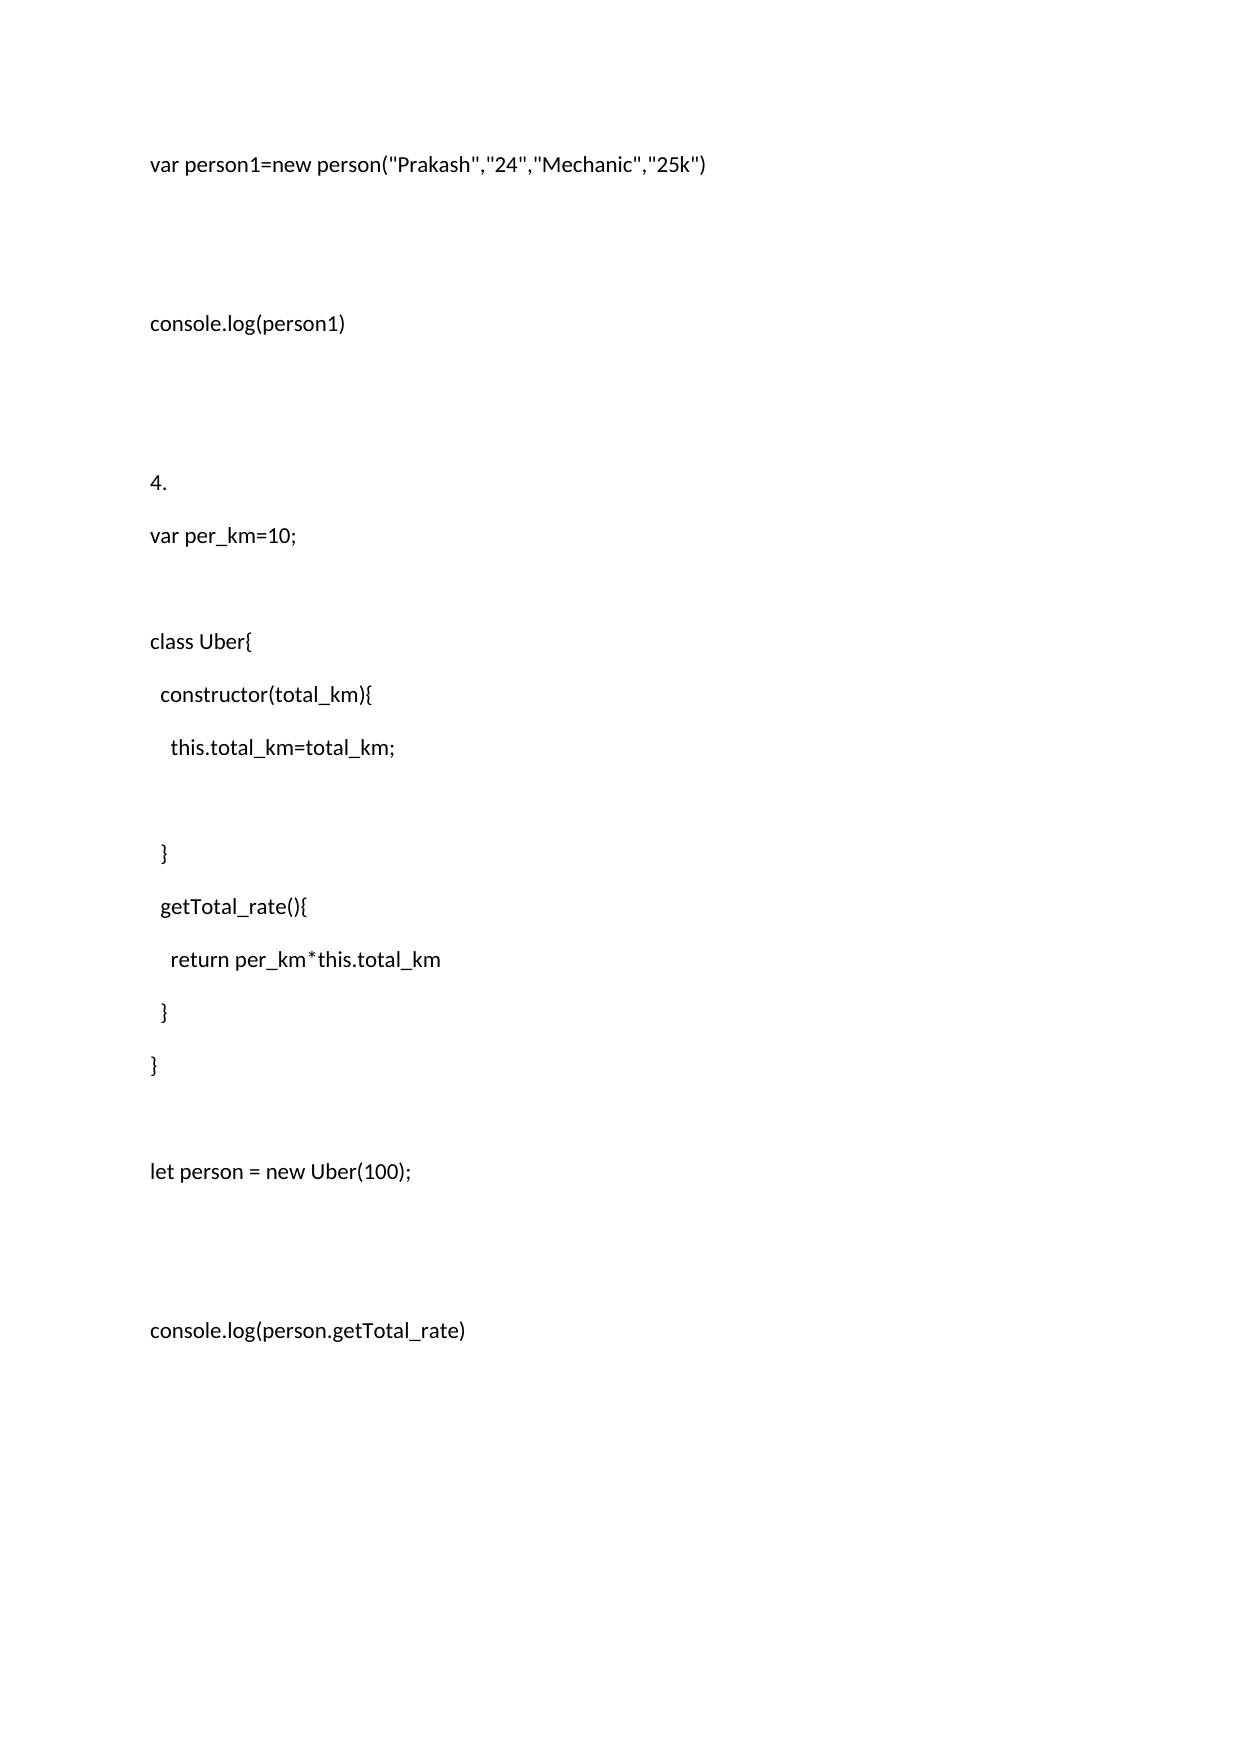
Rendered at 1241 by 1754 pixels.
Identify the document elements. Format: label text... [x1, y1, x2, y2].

text console.log(person.getTotal_rate) [150, 1316, 1090, 1344]
text getTotal_rate(){ [150, 892, 1090, 920]
text } [150, 998, 1090, 1026]
text } [150, 839, 1090, 867]
text 4. [150, 468, 1090, 496]
text return per_km*this.total_km [150, 945, 1090, 973]
text } [150, 1051, 1090, 1079]
text console.log(person1) [150, 309, 1090, 337]
text var person1=new person("Prakash","24","Mechanic","25k") [150, 150, 1090, 178]
text this.total_km=total_km; [150, 733, 1090, 761]
text class Uber{ [150, 627, 1090, 655]
text let person = new Uber(100); [150, 1157, 1090, 1185]
text constructor(total_km){ [150, 680, 1090, 708]
text var per_km=10; [150, 521, 1090, 549]
